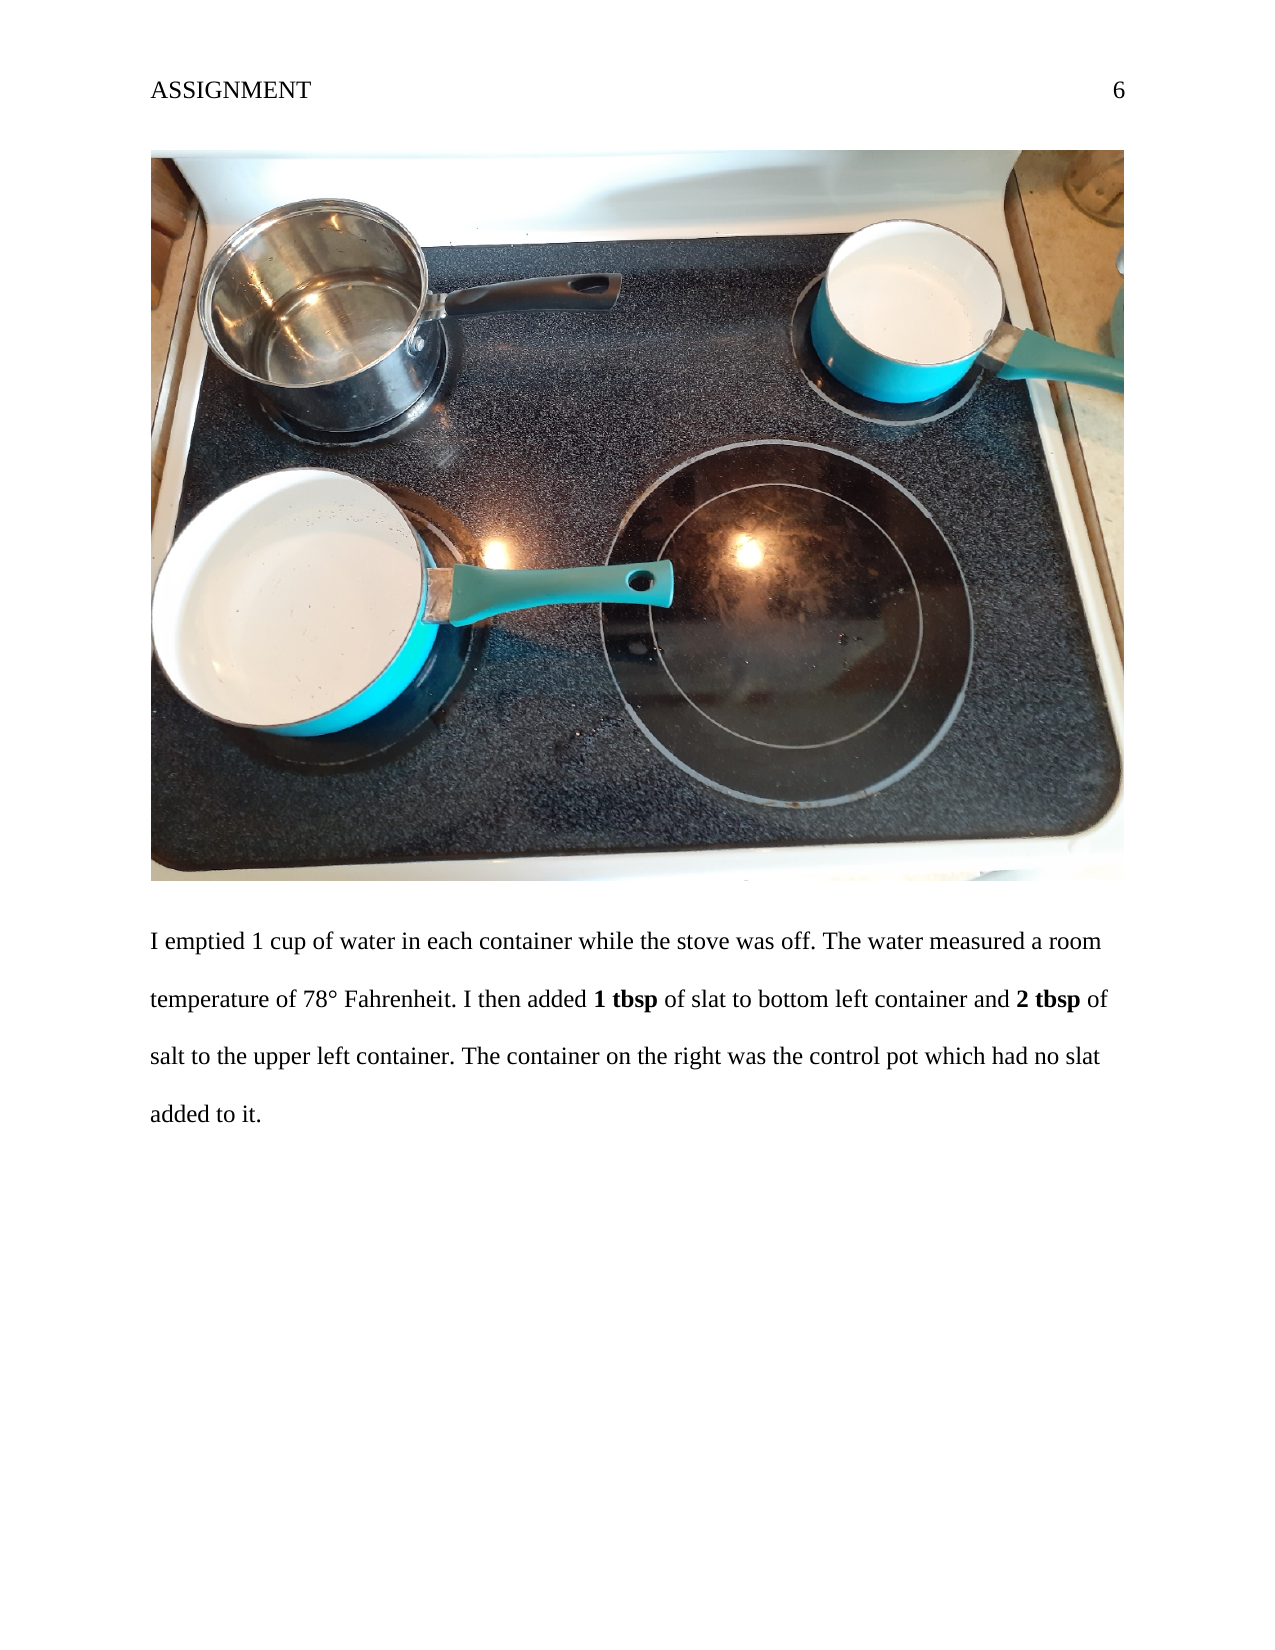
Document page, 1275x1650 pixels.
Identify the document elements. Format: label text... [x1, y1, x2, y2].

text I emptied 1 cup of water in each container while the stove was off. The water measured a room temperature of 78° Fahrenheit. I then added 1 tbsp of slat to bottom left container and 2 tbsp of salt to the upper left container. The container on the right was the control pot which had no slat added to it. [150, 926, 1125, 1127]
picture [152, 150, 1123, 881]
